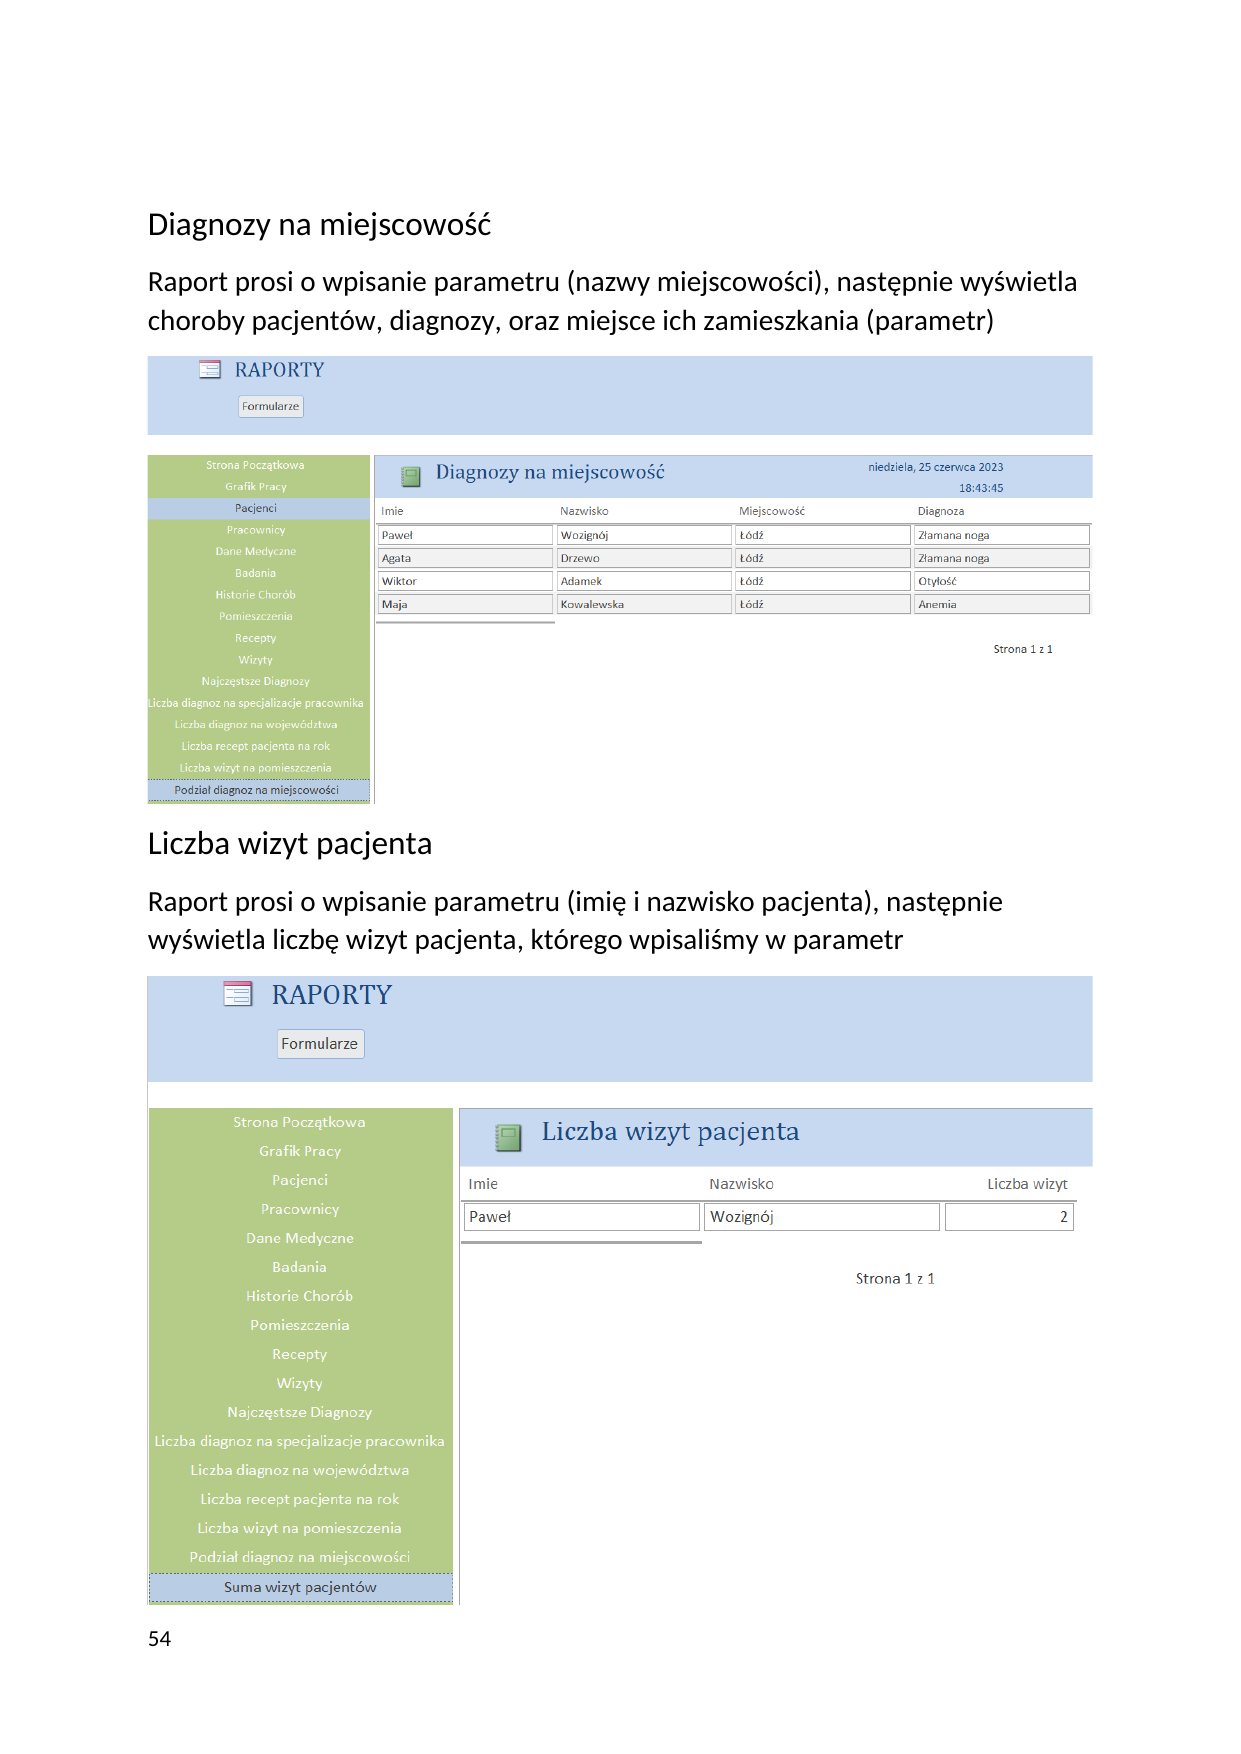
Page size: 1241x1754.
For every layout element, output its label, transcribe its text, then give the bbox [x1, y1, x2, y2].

text Liczba wizyt pacjenta [148, 822, 1093, 863]
text Diagnozy na miejscowość [148, 203, 1093, 243]
text Raport prosi o wpisanie parametru (nazwy miejscowości), następnie wyświetla choroby pacjentów, diagnozy, oraz miejsce ich zamieszkania (parametr) [148, 263, 1093, 337]
picture [147, 356, 1093, 804]
picture [147, 976, 1093, 1605]
text Raport prosi o wpisanie parametru (imię i nazwisko pacjenta), następnie wyświetla liczbę wizyt pacjenta, którego wpisaliśmy w parametr [148, 883, 1093, 957]
